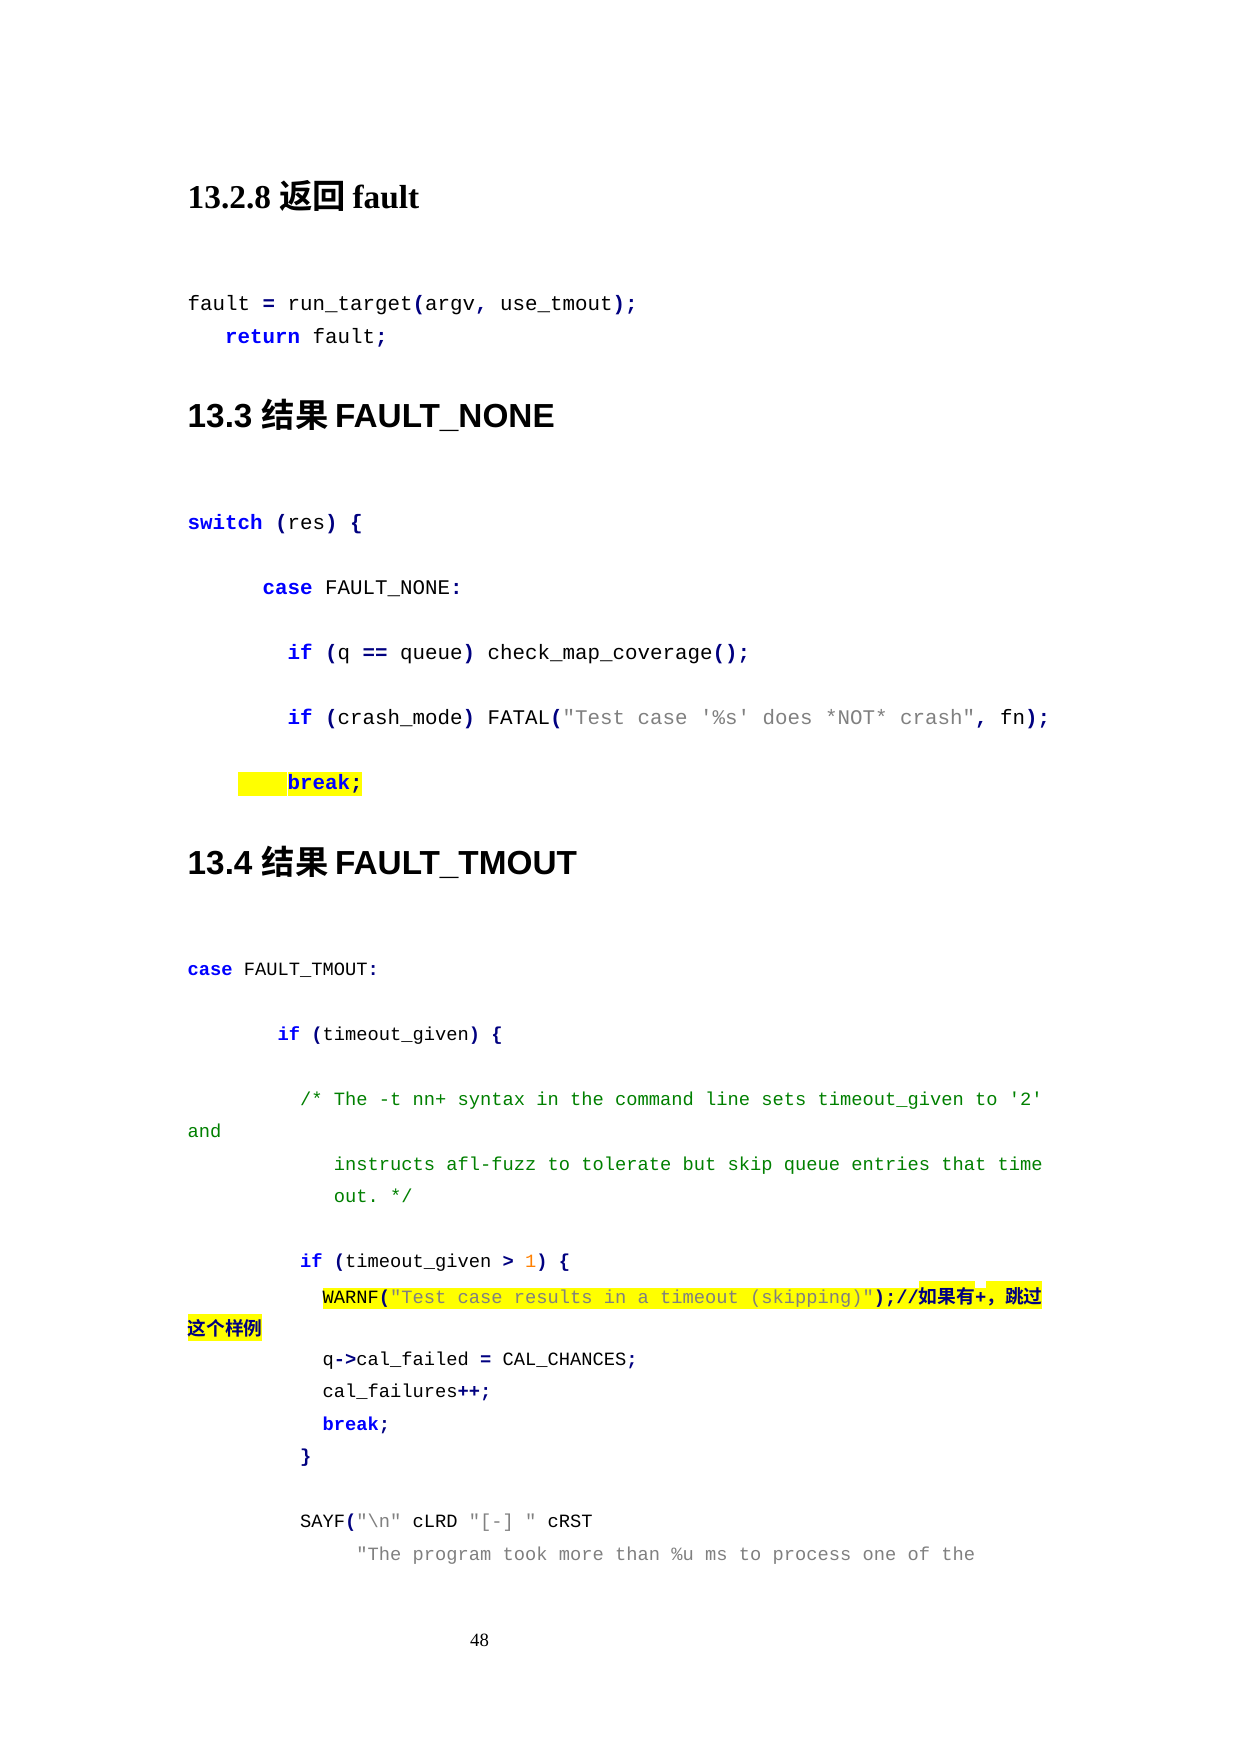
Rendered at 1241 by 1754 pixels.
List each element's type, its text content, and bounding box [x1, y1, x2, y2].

text if (q == queue) check_map_coverage(); [187, 638, 1053, 670]
text break; [187, 768, 1053, 800]
subtitle 13.3 结果FAULT_NONE [187, 381, 1053, 446]
subtitle 13.2.8 返回fault [187, 162, 1053, 227]
text switch (res) { [187, 508, 1053, 540]
subtitle 13.4 结果FAULT_TMOUT [187, 827, 1053, 892]
text out. */ [187, 1181, 1053, 1214]
text SAYF("\n" cLRD "[-] " cRST [187, 1506, 1053, 1539]
text return fault; [187, 321, 1053, 354]
text q->cal_failed = CAL_CHANCES; [187, 1344, 1053, 1376]
text case FAULT_TMOUT: [187, 954, 1053, 986]
text instructs afl-fuzz to tolerate but skip queue entries that time [187, 1149, 1053, 1181]
text case FAULT_NONE: [187, 573, 1053, 605]
text cal_failures++; [187, 1376, 1053, 1409]
text WARNF("Test case results in a timeout (skipping)");//如果有+，跳过这个样例 [187, 1279, 1053, 1344]
text if (timeout_given > 1) { [187, 1246, 1053, 1279]
text break; [187, 1409, 1053, 1441]
text } [187, 1441, 1053, 1474]
text fault = run_target(argv, use_tmout); [187, 289, 1053, 321]
text if (timeout_given) { [187, 1019, 1053, 1051]
text if (crash_mode) FATAL("Test case '%s' does *NOT* crash", fn); [187, 703, 1053, 735]
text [187, 1539, 1053, 1571]
text /* The -t nn+ syntax in the command line sets timeout_given to '2' and [187, 1084, 1053, 1149]
